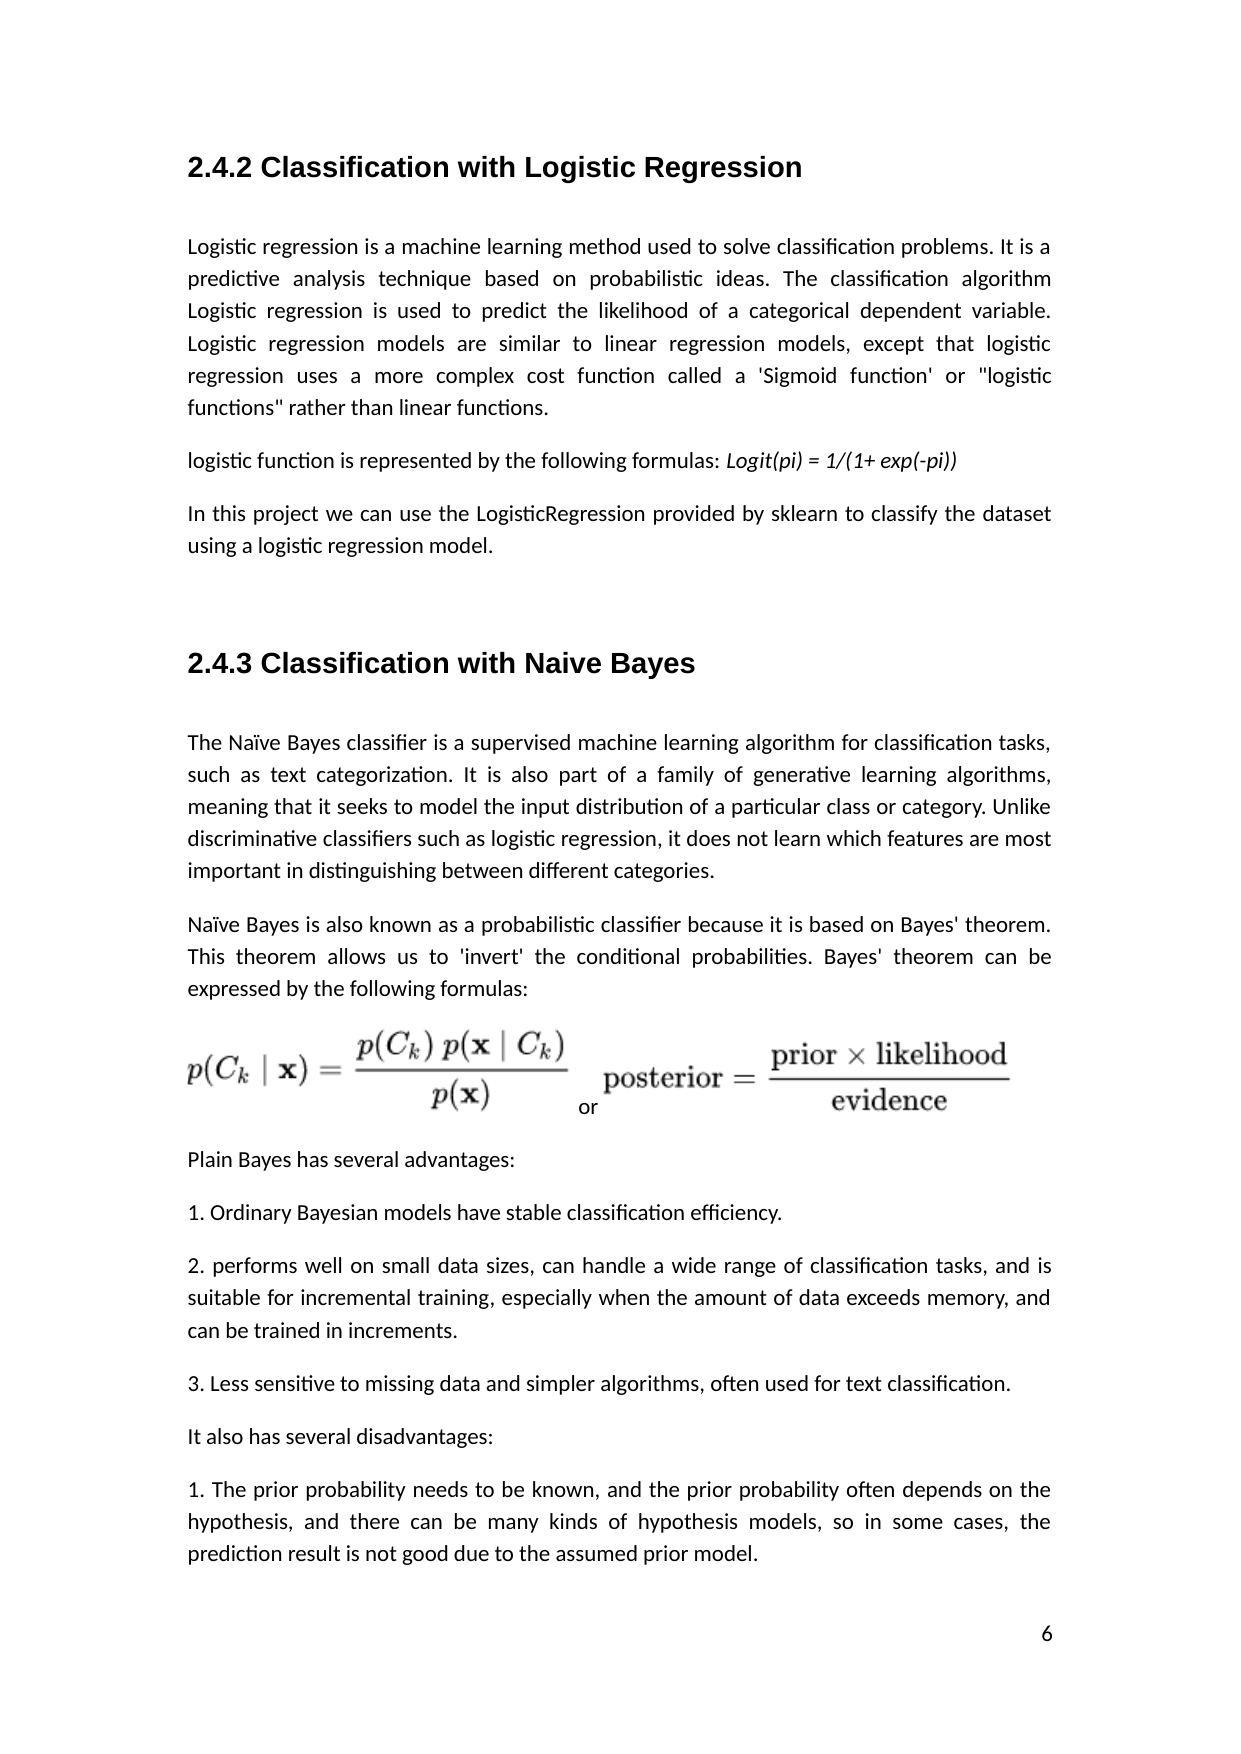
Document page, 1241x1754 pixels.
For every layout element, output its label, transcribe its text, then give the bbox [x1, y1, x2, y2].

text Naïve Bayes is also known as a probabilistic classifier because it is based on Bayes' theorem. This theorem allows us to 'invert' the conditional probabilities. Bayes' theorem can be expressed by the following formulas: [187, 910, 1053, 1002]
text 1. Ordinary Bayesian models have stable classification efficiency. [187, 1198, 1053, 1226]
picture [603, 1039, 1019, 1115]
text It also has several disadvantages: [187, 1422, 1053, 1450]
text 3. Less sensitive to missing data and simpler algorithms, often used for text classification. [187, 1369, 1053, 1397]
text logistic function is represented by the following formulas: Logit(pi) = 1/(1+ exp(-pi)) [187, 446, 1053, 474]
subtitle 2.4.2 Classification with Logistic Regression [187, 150, 1053, 183]
text In this project we can use the LogisticRegression provided by sklearn to classify the dataset using a logistic regression model. [187, 499, 1053, 559]
picture [187, 1027, 579, 1115]
text The Naïve Bayes classifier is a supervised machine learning algorithm for classification tasks, such as text categorization. It is also part of a family of generative learning algorithms, meaning that it seeks to model the input distribution of a particular class or category. Unlike discriminative classifiers such as logistic regression, it does not learn which features are most important in distinguishing between different categories. [187, 728, 1053, 885]
text 2. performs well on small data sizes, can handle a wide range of classification tasks, and is suitable for incremental training, especially when the amount of data exceeds memory, and can be trained in increments. [187, 1251, 1053, 1344]
text 1. The prior probability needs to be known, and the prior probability often depends on the hypothesis, and there can be many kinds of hypothesis models, so in some cases, the prediction result is not good due to the assumed prior model. [187, 1475, 1053, 1567]
subtitle 2.4.3 Classification with Naive Bayes [187, 646, 1053, 679]
text Plain Bayes has several advantages: [187, 1145, 1053, 1173]
text Logistic regression is a machine learning method used to solve classification problems. It is a predictive analysis technique based on probabilistic ideas. The classification algorithm Logistic regression is used to predict the likelihood of a categorical dependent variable. Logistic regression models are similar to linear regression models, except that logistic regression uses a more complex cost function called a 'Sigmoid function' or "logistic functions" rather than linear functions. [187, 232, 1053, 421]
